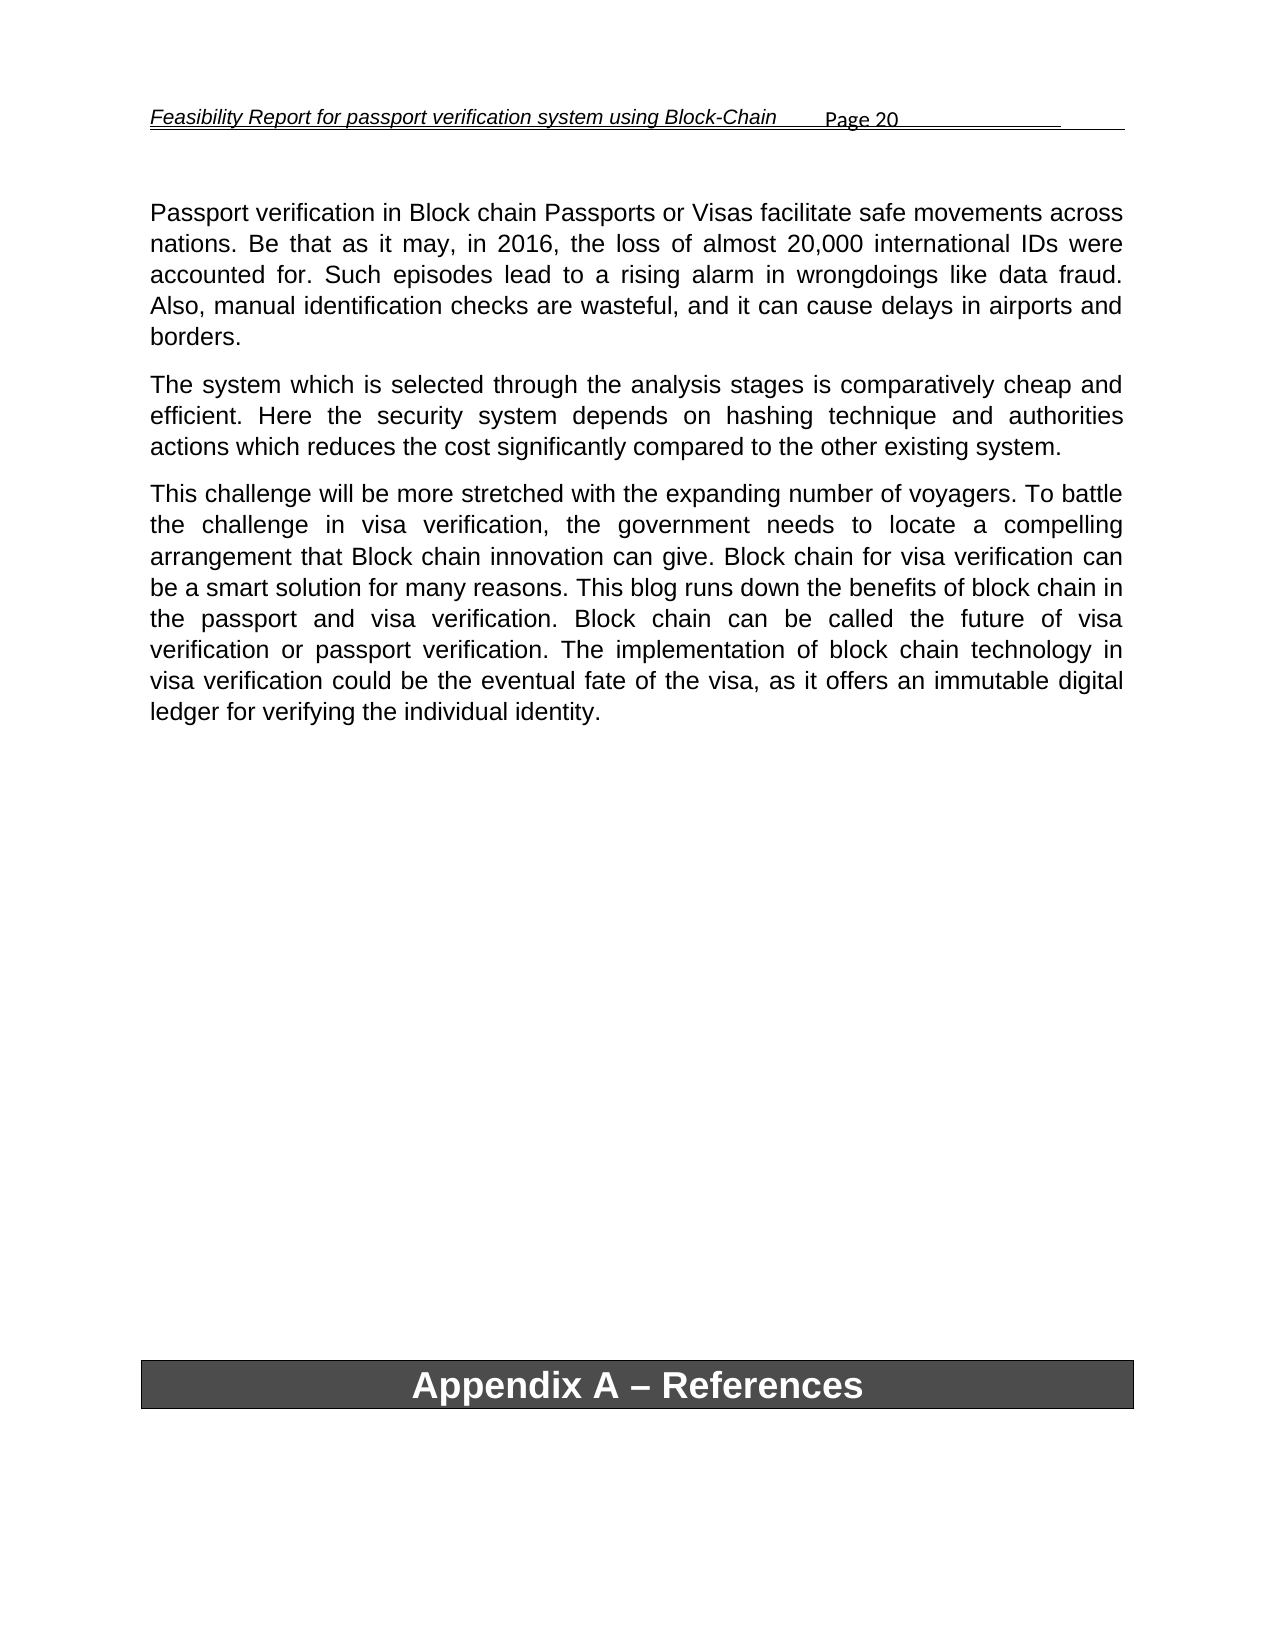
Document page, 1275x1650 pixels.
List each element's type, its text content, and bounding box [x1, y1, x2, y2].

text This challenge will be more stretched with the expanding number of voyagers. To battle the challenge in visa verification, the government needs to locate a compelling arrangement that Block chain innovation can give. Block chain for visa verification can be a smart solution for many reasons. This blog runs down the benefits of block chain in the passport and visa verification. Block chain can be called the future of visa verification or passport verification. The implementation of block chain technology in visa verification could be the eventual fate of the visa, as it offers an immutable digital ledger for verifying the individual identity. [150, 479, 1125, 725]
text Passport verification in Block chain Passports or Visas facilitate safe movements across nations. Be that as it may, in 2016, the loss of almost 20,000 international IDs were accounted for. Such episodes lead to a rising alarm in wrongdoings like data fraud. Also, manual identification checks are wasteful, and it can cause delays in airports and borders. [150, 198, 1125, 351]
text Appendix A – References [142, 1361, 1133, 1408]
text The system which is selected through the analysis stages is comparatively cheap and efficient. Here the security system depends on hashing technique and authorities actions which reduces the cost significantly compared to the other existing system. [150, 369, 1125, 460]
